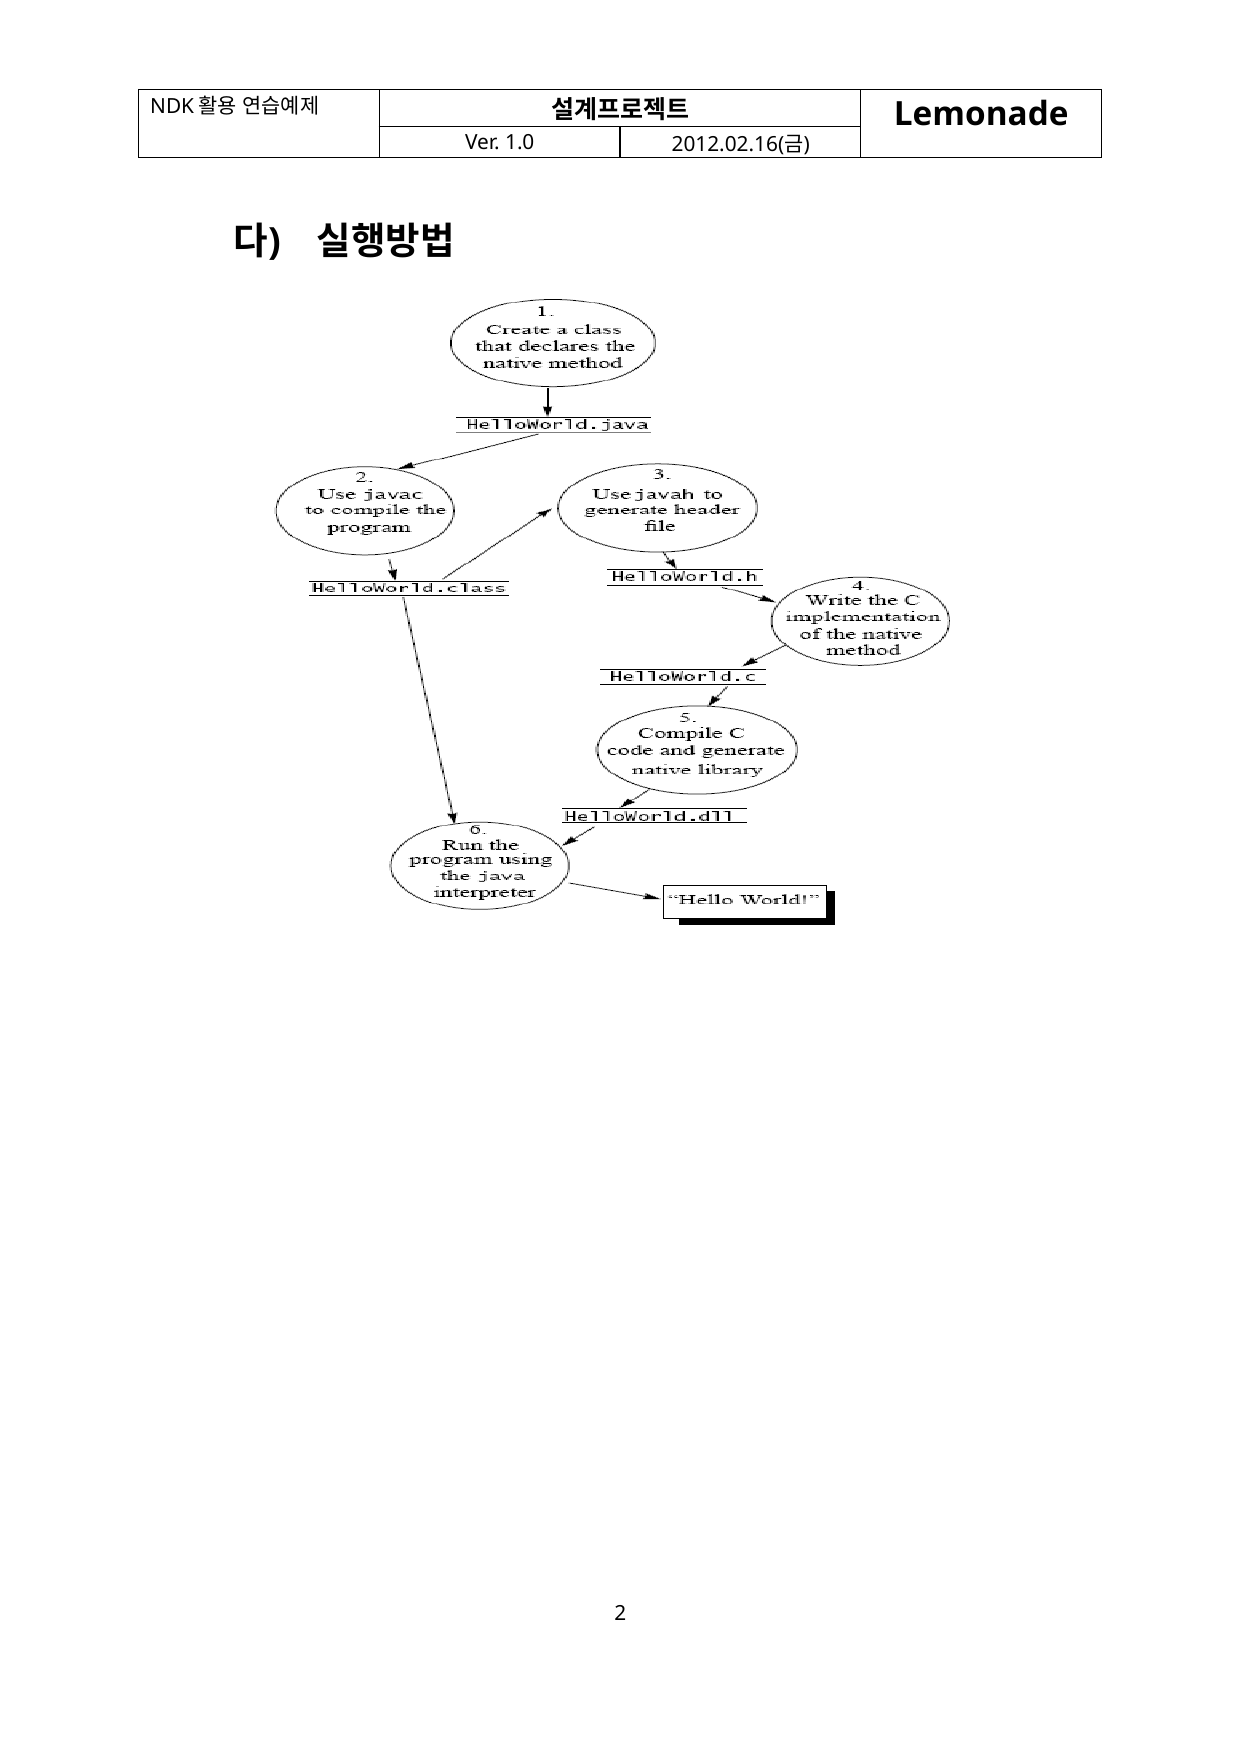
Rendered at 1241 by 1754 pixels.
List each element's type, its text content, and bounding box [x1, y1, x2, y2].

list 실행방법 [233, 211, 1090, 266]
picture [225, 276, 1001, 926]
